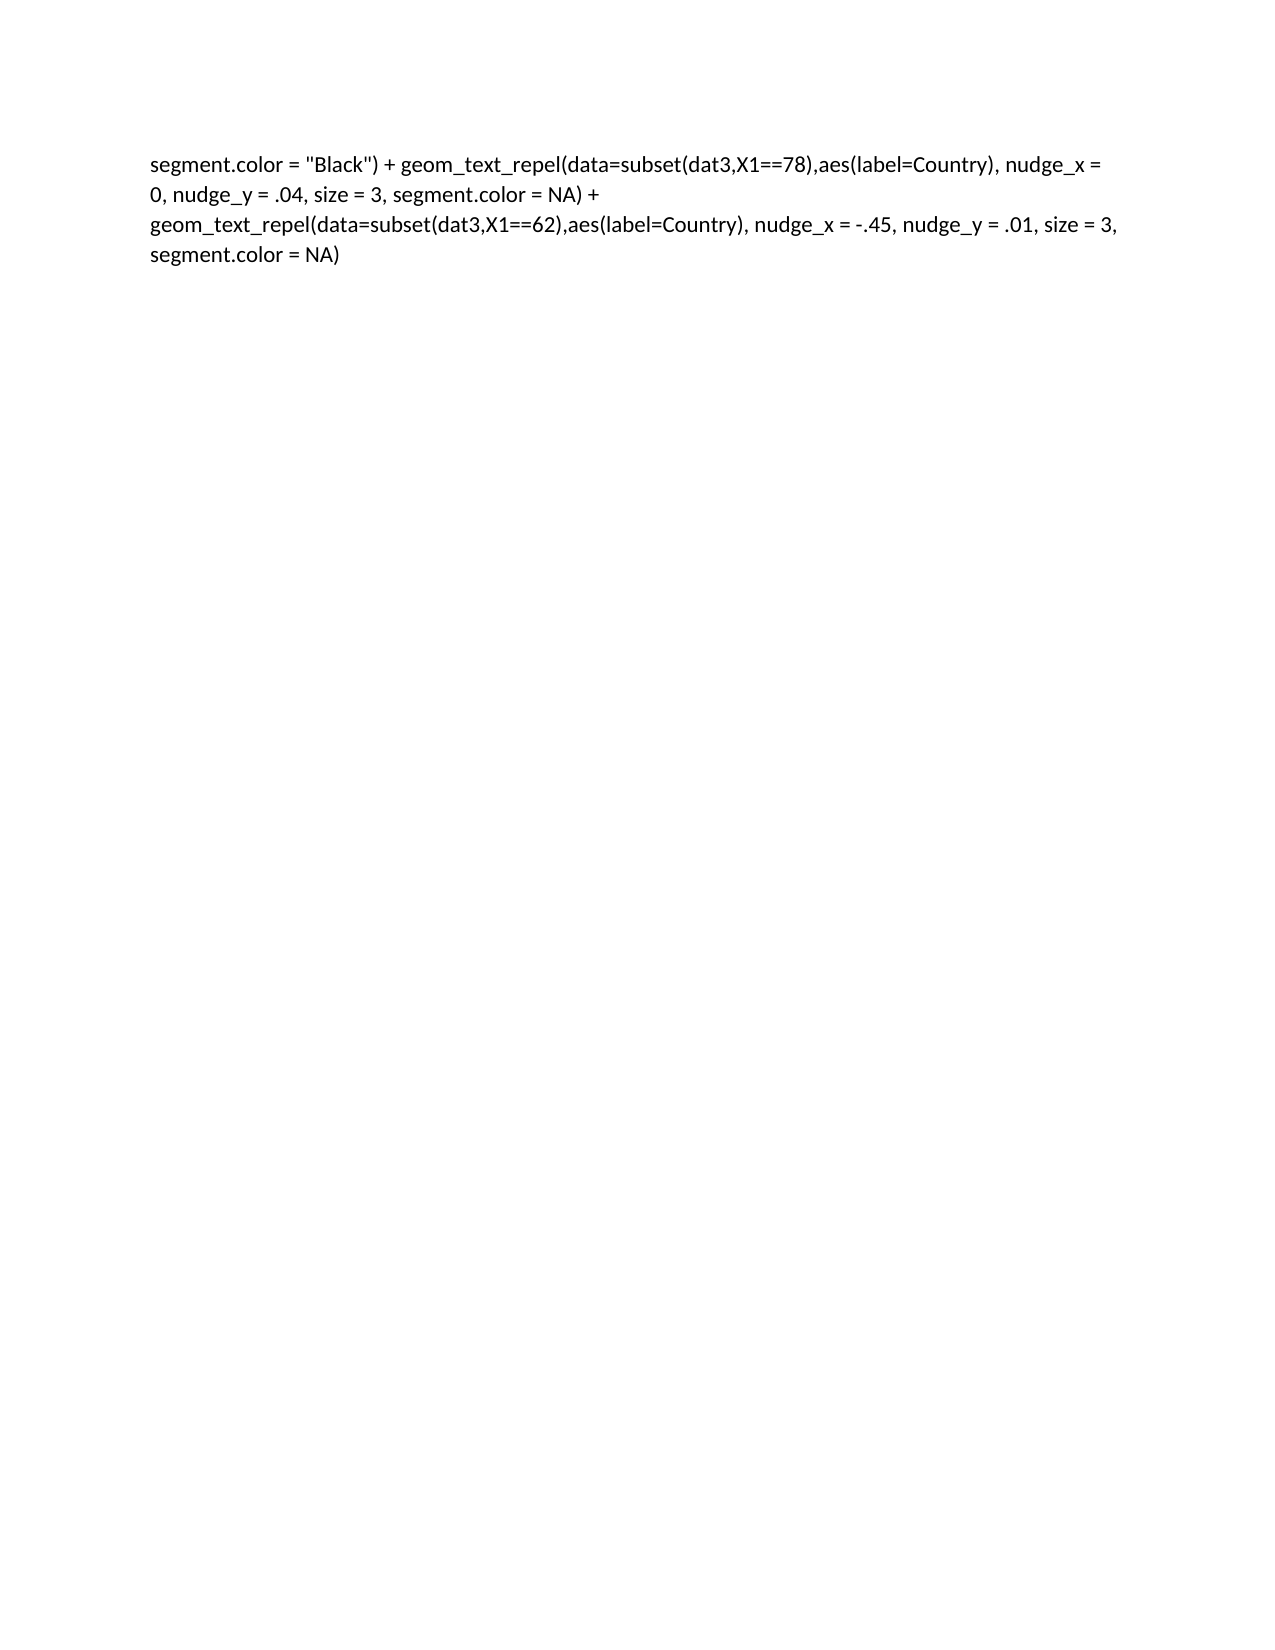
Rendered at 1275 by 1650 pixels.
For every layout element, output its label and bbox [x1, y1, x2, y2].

text [150, 150, 1125, 269]
